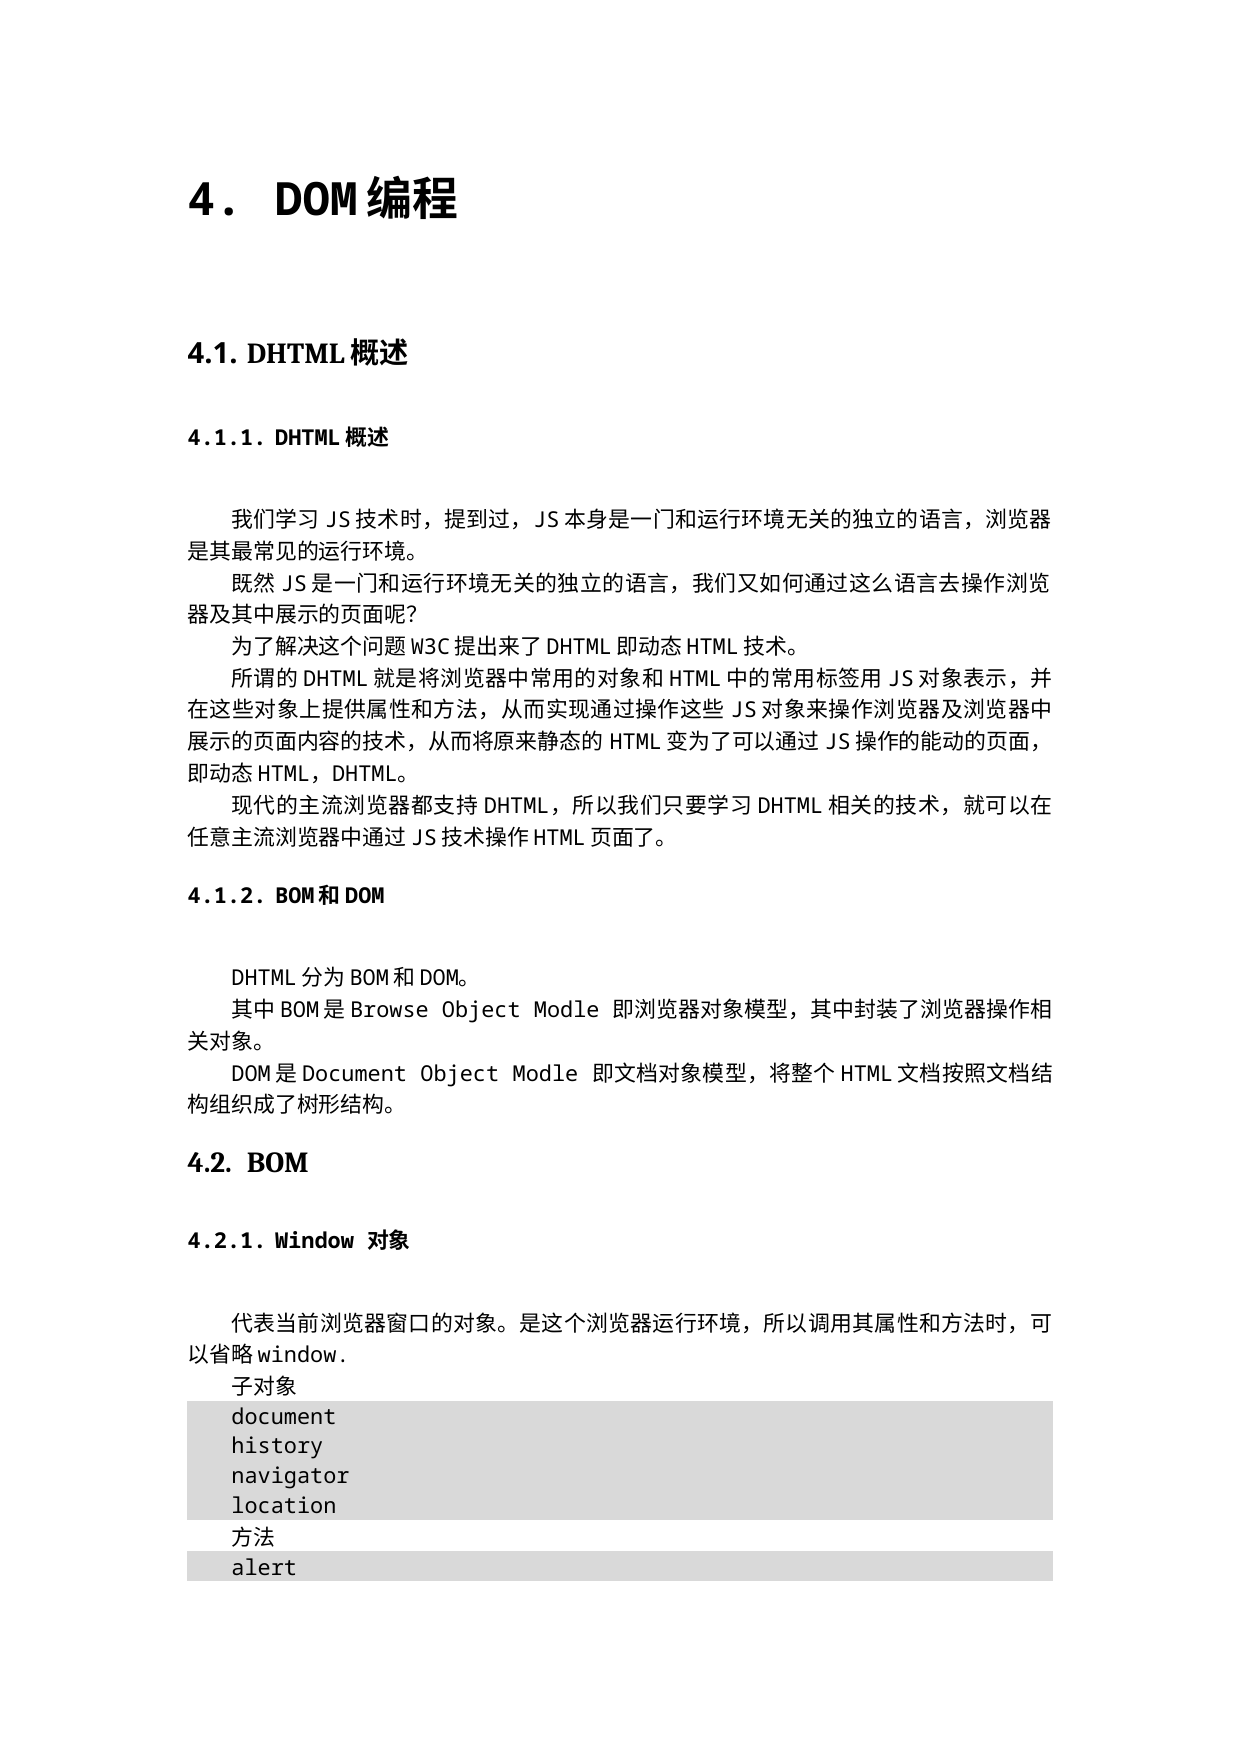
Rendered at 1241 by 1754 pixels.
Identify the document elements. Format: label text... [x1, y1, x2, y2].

text 子对象 [187, 1369, 1053, 1401]
text DOM是Document Object Modle 即文档对象模型，将整个HTML文档按照文档结构组织成了树形结构。 [187, 1056, 1053, 1119]
text history [187, 1430, 1053, 1460]
text 既然JS是一门和运行环境无关的独立的语言，我们又如何通过这么语言去操作浏览器及其中展示的页面呢？ [187, 566, 1053, 629]
text alert [187, 1551, 1053, 1581]
subtitle DOM编程 [187, 162, 1053, 228]
text 现代的主流浏览器都支持DHTML，所以我们只要学习DHTML相关的技术，就可以在任意主流浏览器中通过JS技术操作HTML页面了。 [187, 788, 1053, 851]
text location [187, 1490, 1053, 1520]
text DHTML分为BOM和DOM。 [187, 960, 1053, 992]
text document [187, 1401, 1053, 1430]
subtitle BOM和DOM [187, 878, 1053, 910]
text 我们学习JS技术时，提到过，JS本身是一门和运行环境无关的独立的语言，浏览器是其最常见的运行环境。 [187, 502, 1053, 566]
text 为了解决这个问题W3C提出来了DHTML即动态HTML技术。 [187, 629, 1053, 661]
text 代表当前浏览器窗口的对象。是这个浏览器运行环境，所以调用其属性和方法时，可以省略window. [187, 1306, 1053, 1369]
text 其中BOM是Browse Object Modle 即浏览器对象模型，其中封装了浏览器操作相关对象。 [187, 992, 1053, 1056]
text 方法 [187, 1520, 1053, 1551]
text 所谓的DHTML就是将浏览器中常用的对象和HTML中的常用标签用JS对象表示，并在这些对象上提供属性和方法，从而实现通过操作这些JS对象来操作浏览器及浏览器中展示的页面内容的技术，从而将原来静态的HTML变为了可以通过JS操作的能动的页面，即动态HTML，DHTML。 [187, 661, 1053, 788]
subtitle DHTML概述 [187, 329, 1053, 372]
subtitle DHTML概述 [187, 420, 1053, 452]
text navigator [187, 1460, 1053, 1490]
subtitle Window 对象 [187, 1223, 1053, 1255]
subtitle BOM [187, 1146, 1053, 1180]
